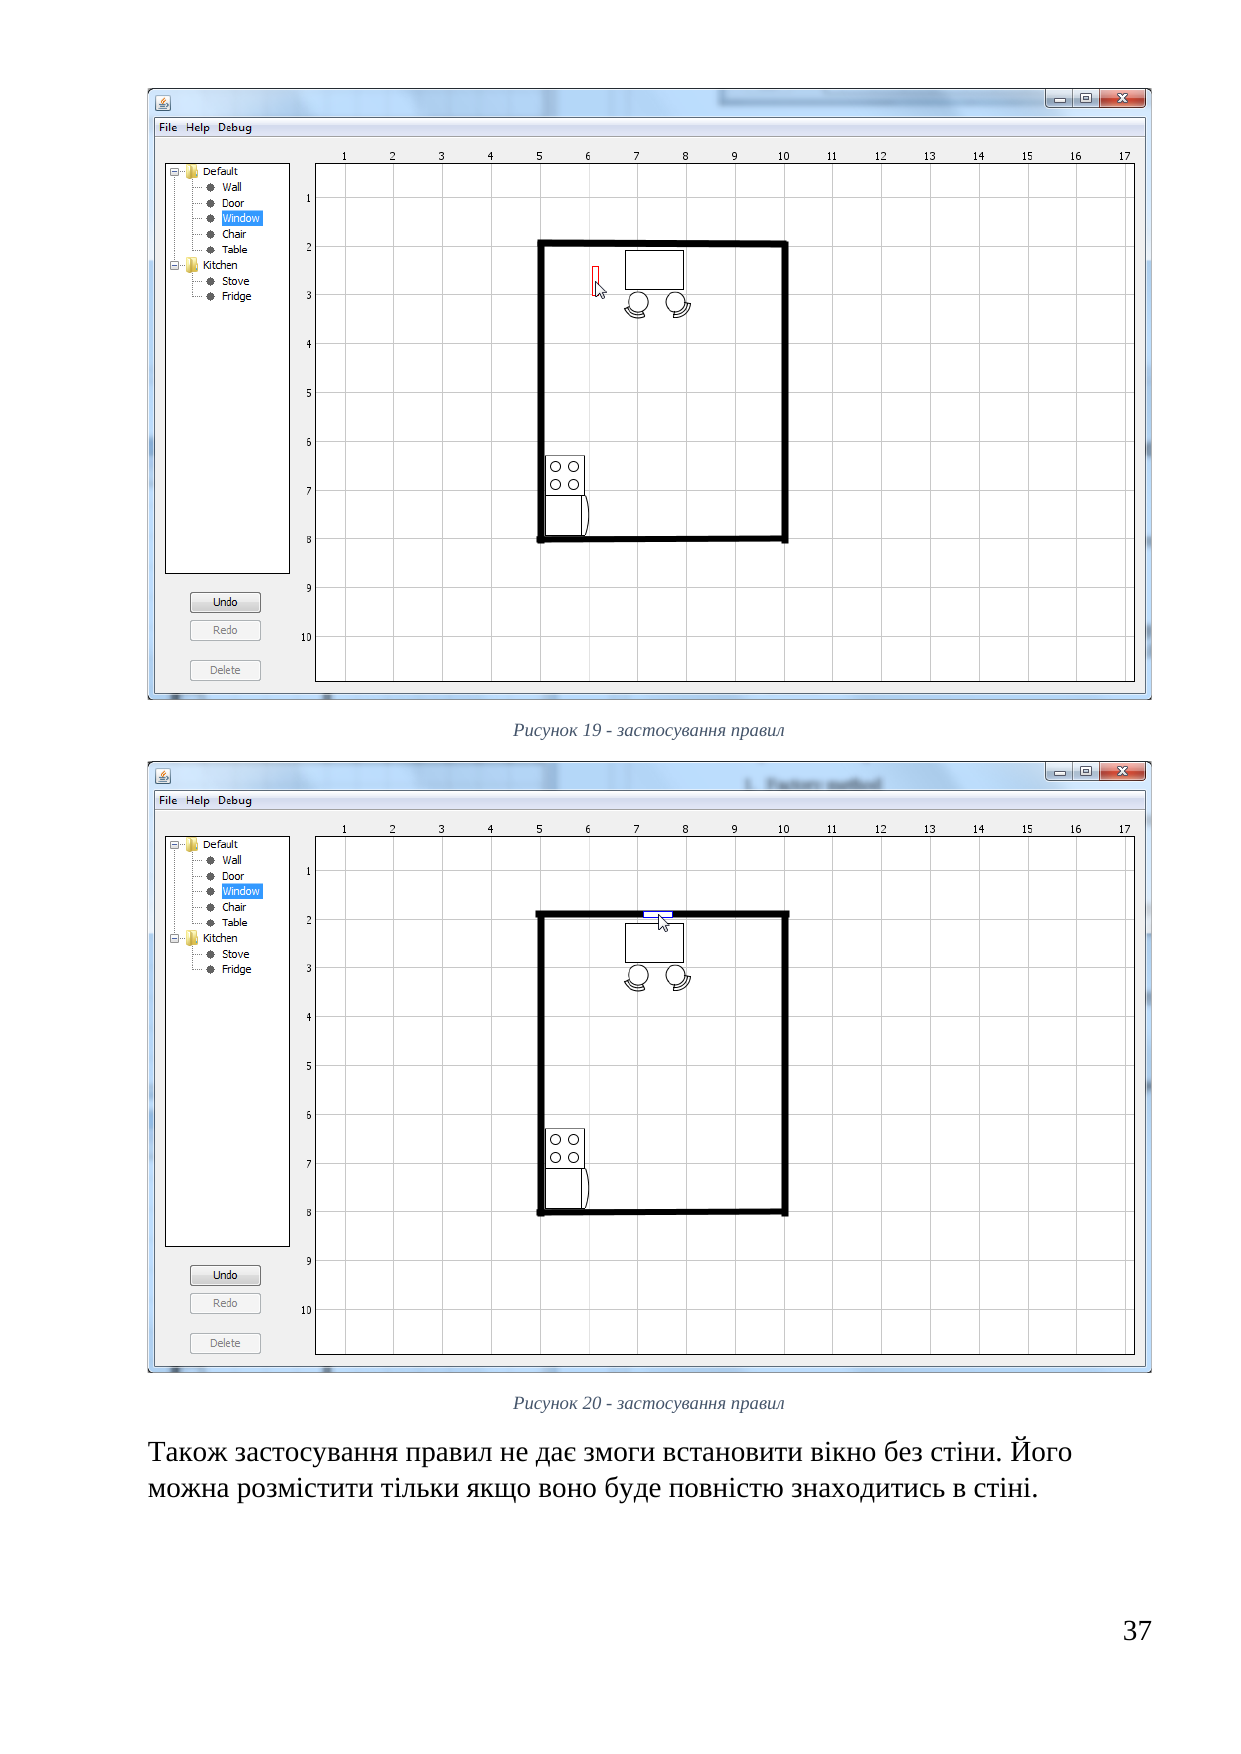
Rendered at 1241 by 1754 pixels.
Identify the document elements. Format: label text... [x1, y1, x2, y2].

text Рисунок 19 - застосування правил [148, 719, 1152, 741]
picture [147, 88, 1152, 700]
picture [147, 761, 1152, 1373]
text Рисунок 20 - застосування правил [148, 1392, 1152, 1413]
text Також застосування правил не дає змоги встановити вікно без стіни. Його можна розмістити тільки якщо воно буде повністю знаходитись в стіні. [148, 1434, 1152, 1504]
